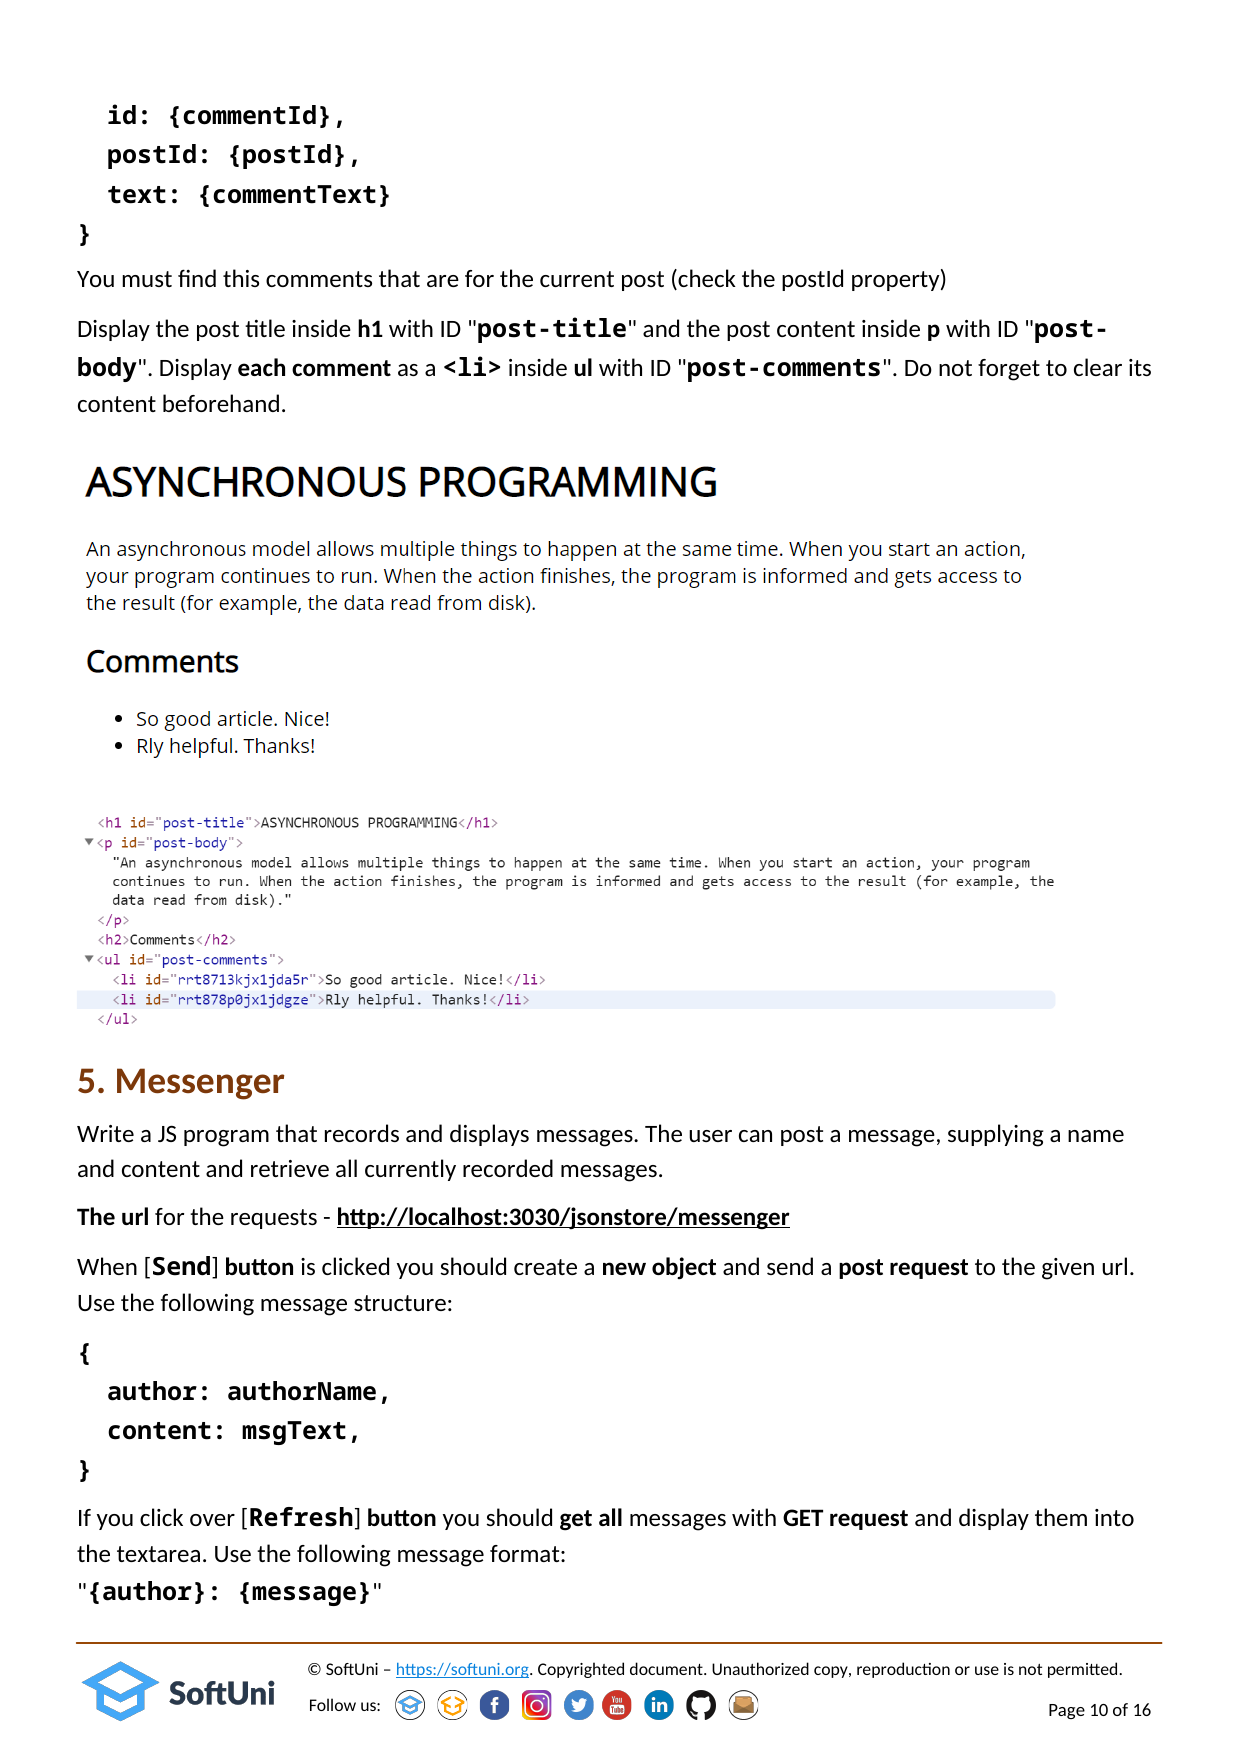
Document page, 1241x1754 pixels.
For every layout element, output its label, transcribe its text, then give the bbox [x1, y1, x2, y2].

picture [479, 1690, 510, 1720]
text You must find this comments that are for the current post (check the postId property) [77, 263, 1163, 293]
text When [Send] button is clicked you should create a new object and send a post request to the given url. Use the following message structure: [77, 1248, 1163, 1317]
picture [602, 1690, 632, 1720]
picture [76, 435, 1062, 796]
picture [522, 1690, 552, 1720]
picture [665, 1690, 674, 1699]
text Write a JS program that records and displays messages. The user can post a message, supplying a name and content and retrieve all currently recorded messages. [77, 1118, 1163, 1184]
picture [728, 1690, 759, 1720]
text Display the post title inside h1 with ID "post-title" and the post content inside p with ID "post-body". Display each comment as a <li> inside ul with ID "post-comments". Do not forget to clear its content beforehand. [77, 310, 1163, 419]
picture [76, 812, 1057, 1032]
picture [665, 1711, 674, 1720]
picture [564, 1690, 594, 1720]
picture [75, 1655, 281, 1727]
text The url for the requests - http://localhost:3030/jsonstore/messenger [77, 1201, 1163, 1231]
text id: {commentId}, [77, 98, 1163, 132]
picture [644, 1690, 653, 1699]
picture [395, 1690, 425, 1720]
text content: msgText, [77, 1413, 1163, 1447]
text author: authorName, [77, 1373, 1163, 1407]
text postId: {postId}, [77, 137, 1163, 171]
text If you click over [Refresh] button you should get all messages with GET request and display them into the textarea. Use the following message format: "{author}: {message}" [77, 1499, 1163, 1607]
picture [658, 1702, 667, 1712]
picture [437, 1690, 468, 1720]
text text: {commentText} [77, 176, 1163, 210]
text } [77, 215, 1163, 249]
subtitle Messenger [77, 1057, 1163, 1103]
picture [644, 1711, 653, 1720]
text { [77, 1334, 1163, 1368]
picture [686, 1690, 716, 1720]
text } [77, 1452, 1163, 1486]
